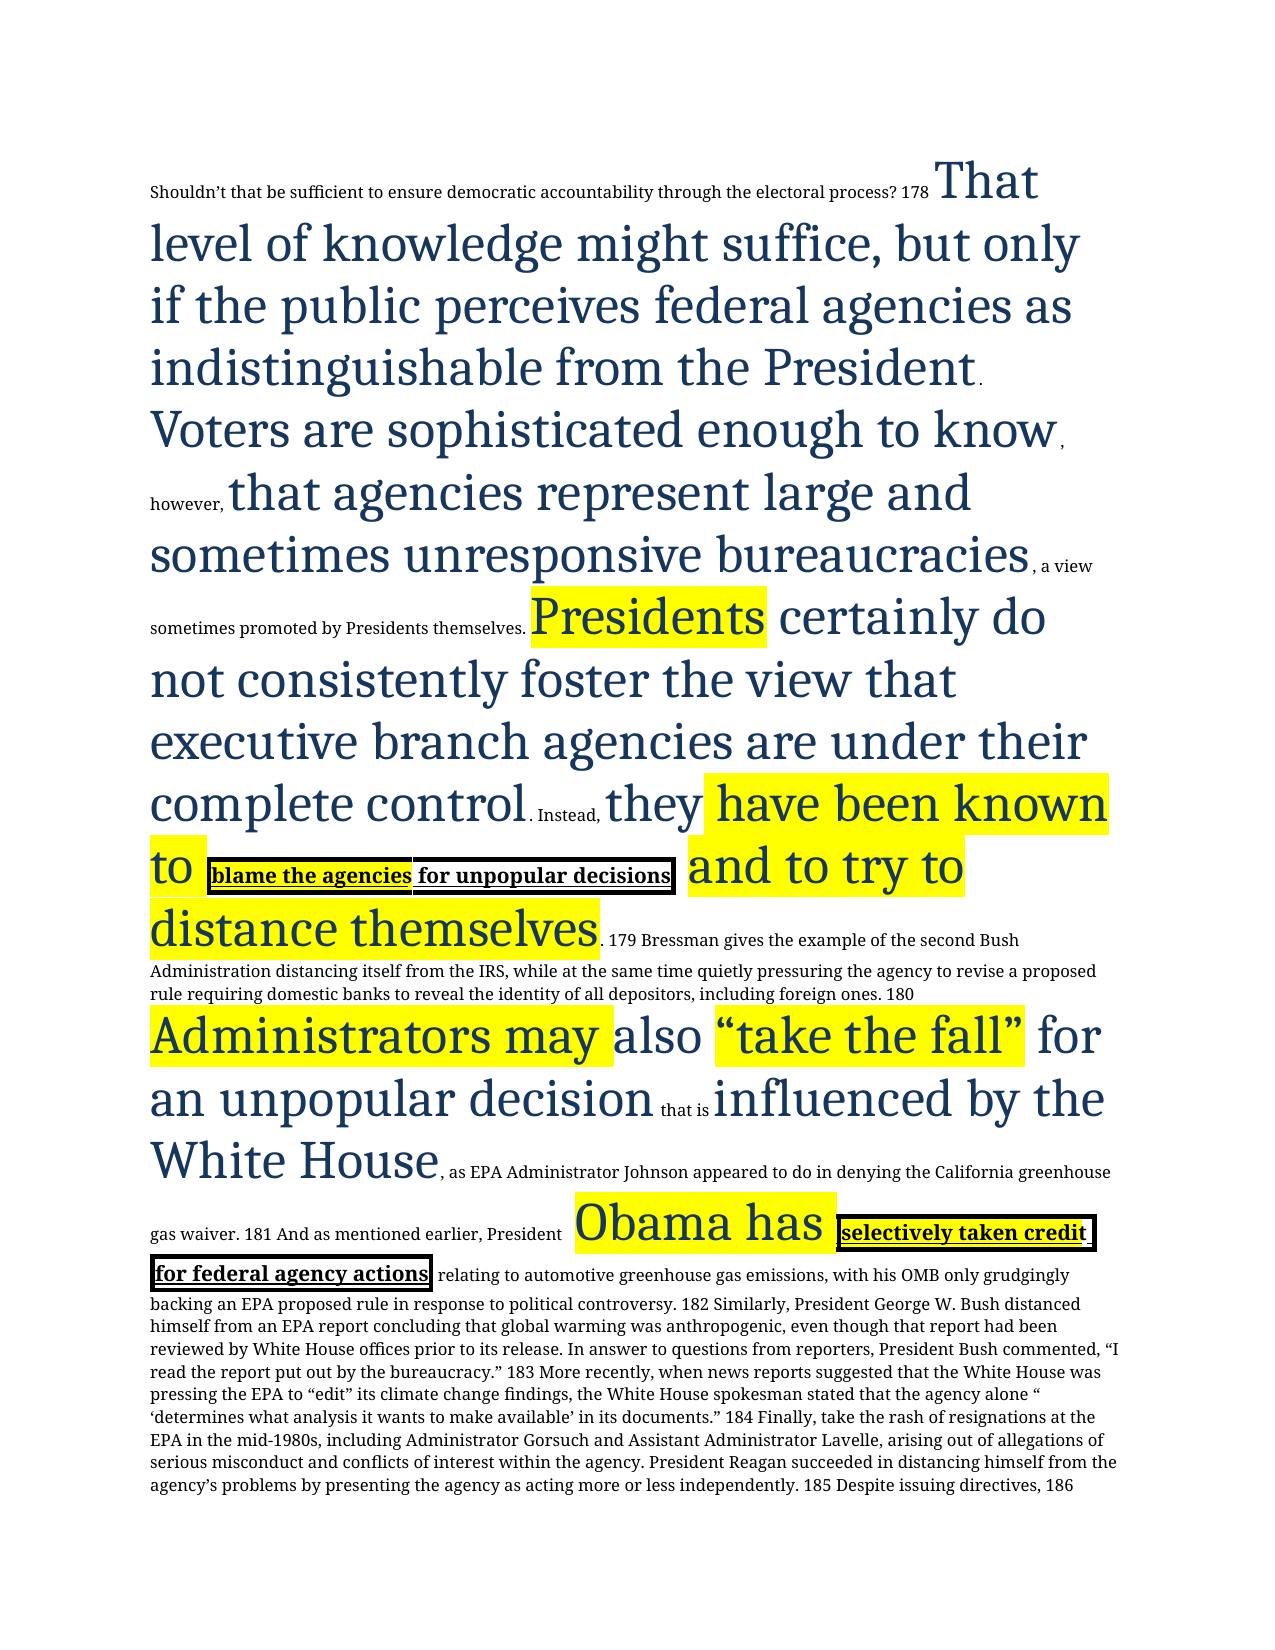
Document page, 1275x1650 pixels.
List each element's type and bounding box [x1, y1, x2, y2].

text [150, 150, 1125, 1497]
